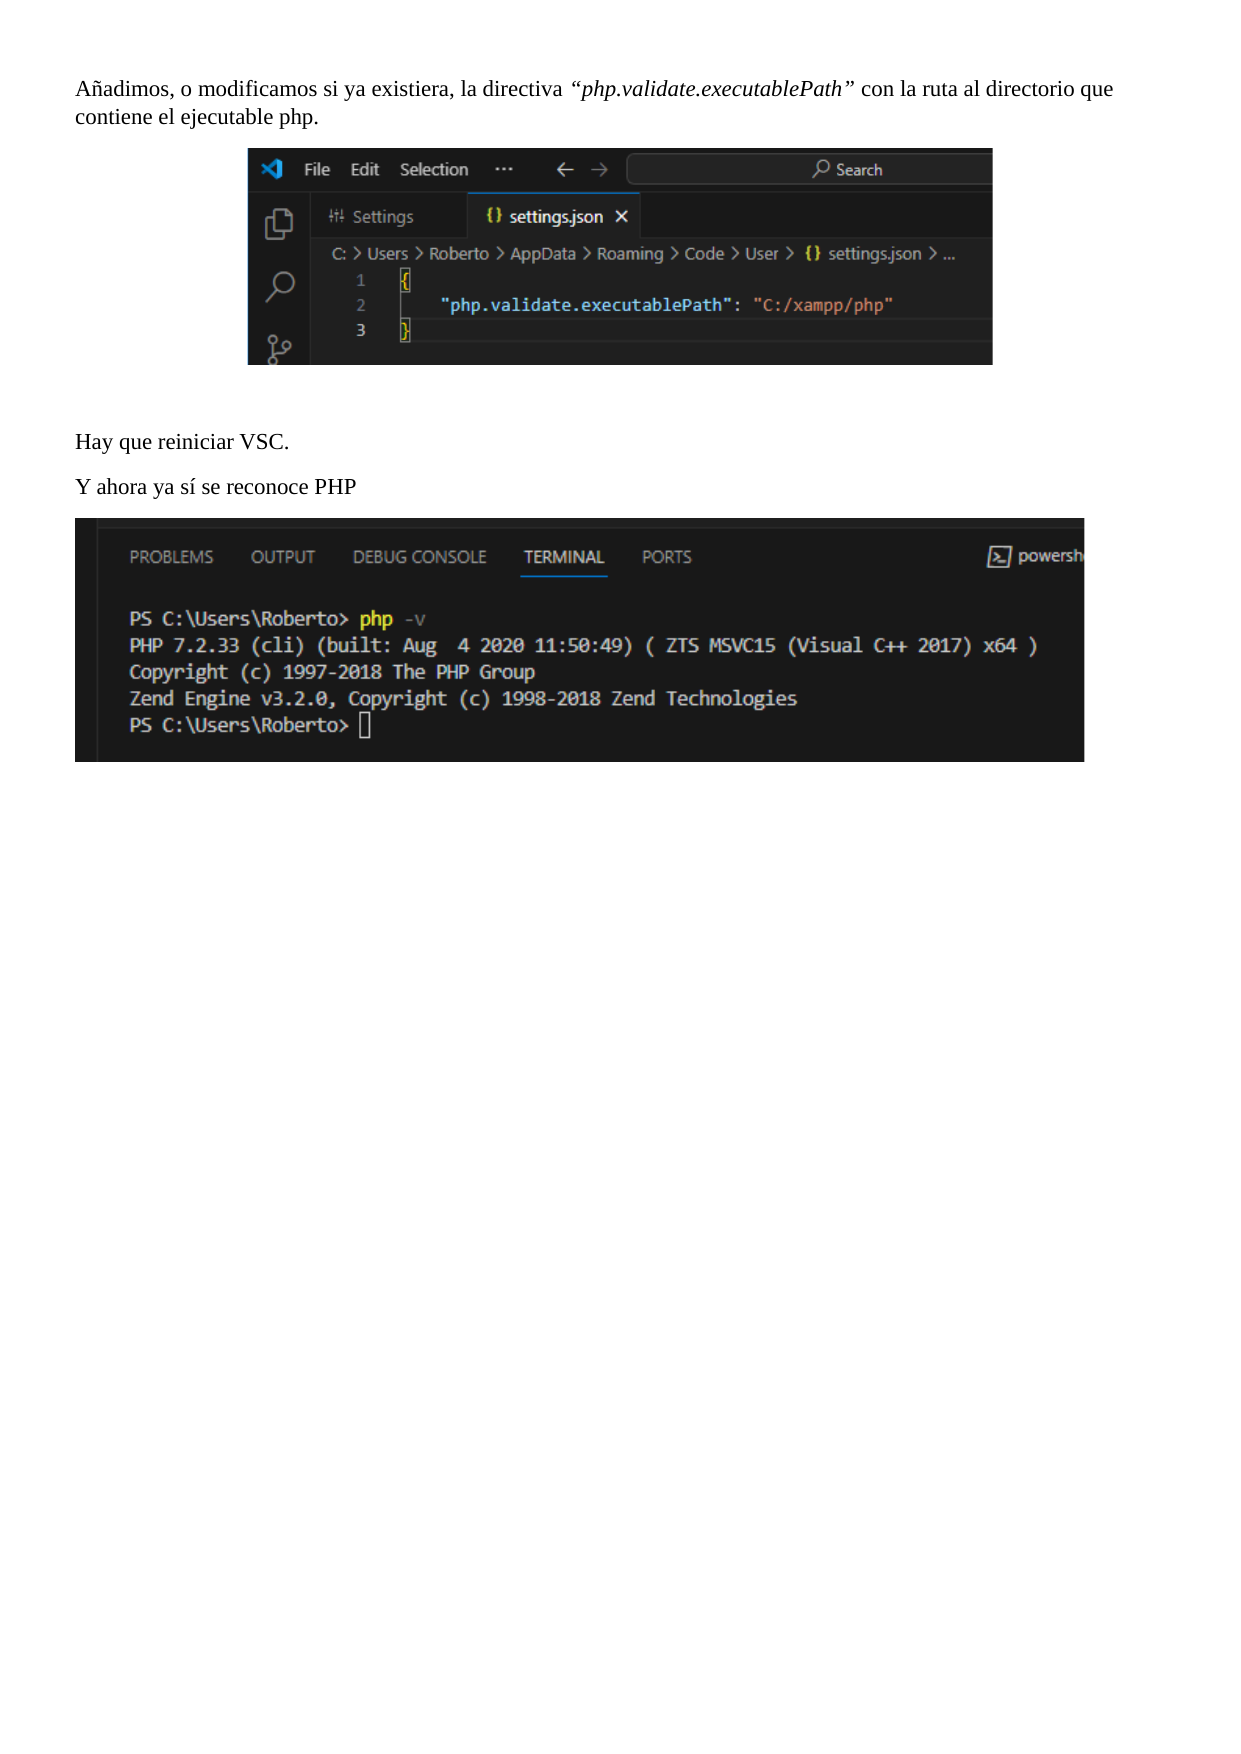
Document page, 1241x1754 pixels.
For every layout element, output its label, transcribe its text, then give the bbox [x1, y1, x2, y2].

text Añadimos, o modificamos si ya existiera, la directiva “php.validate.executablePath” con la ruta al directorio que contiene el ejecutable php. [75, 75, 1165, 130]
text Y ahora ya sí se reconoce PHP [75, 473, 1165, 499]
text Hay que reiniciar VSC. [75, 428, 1165, 454]
picture [75, 518, 1085, 762]
picture [247, 148, 993, 365]
